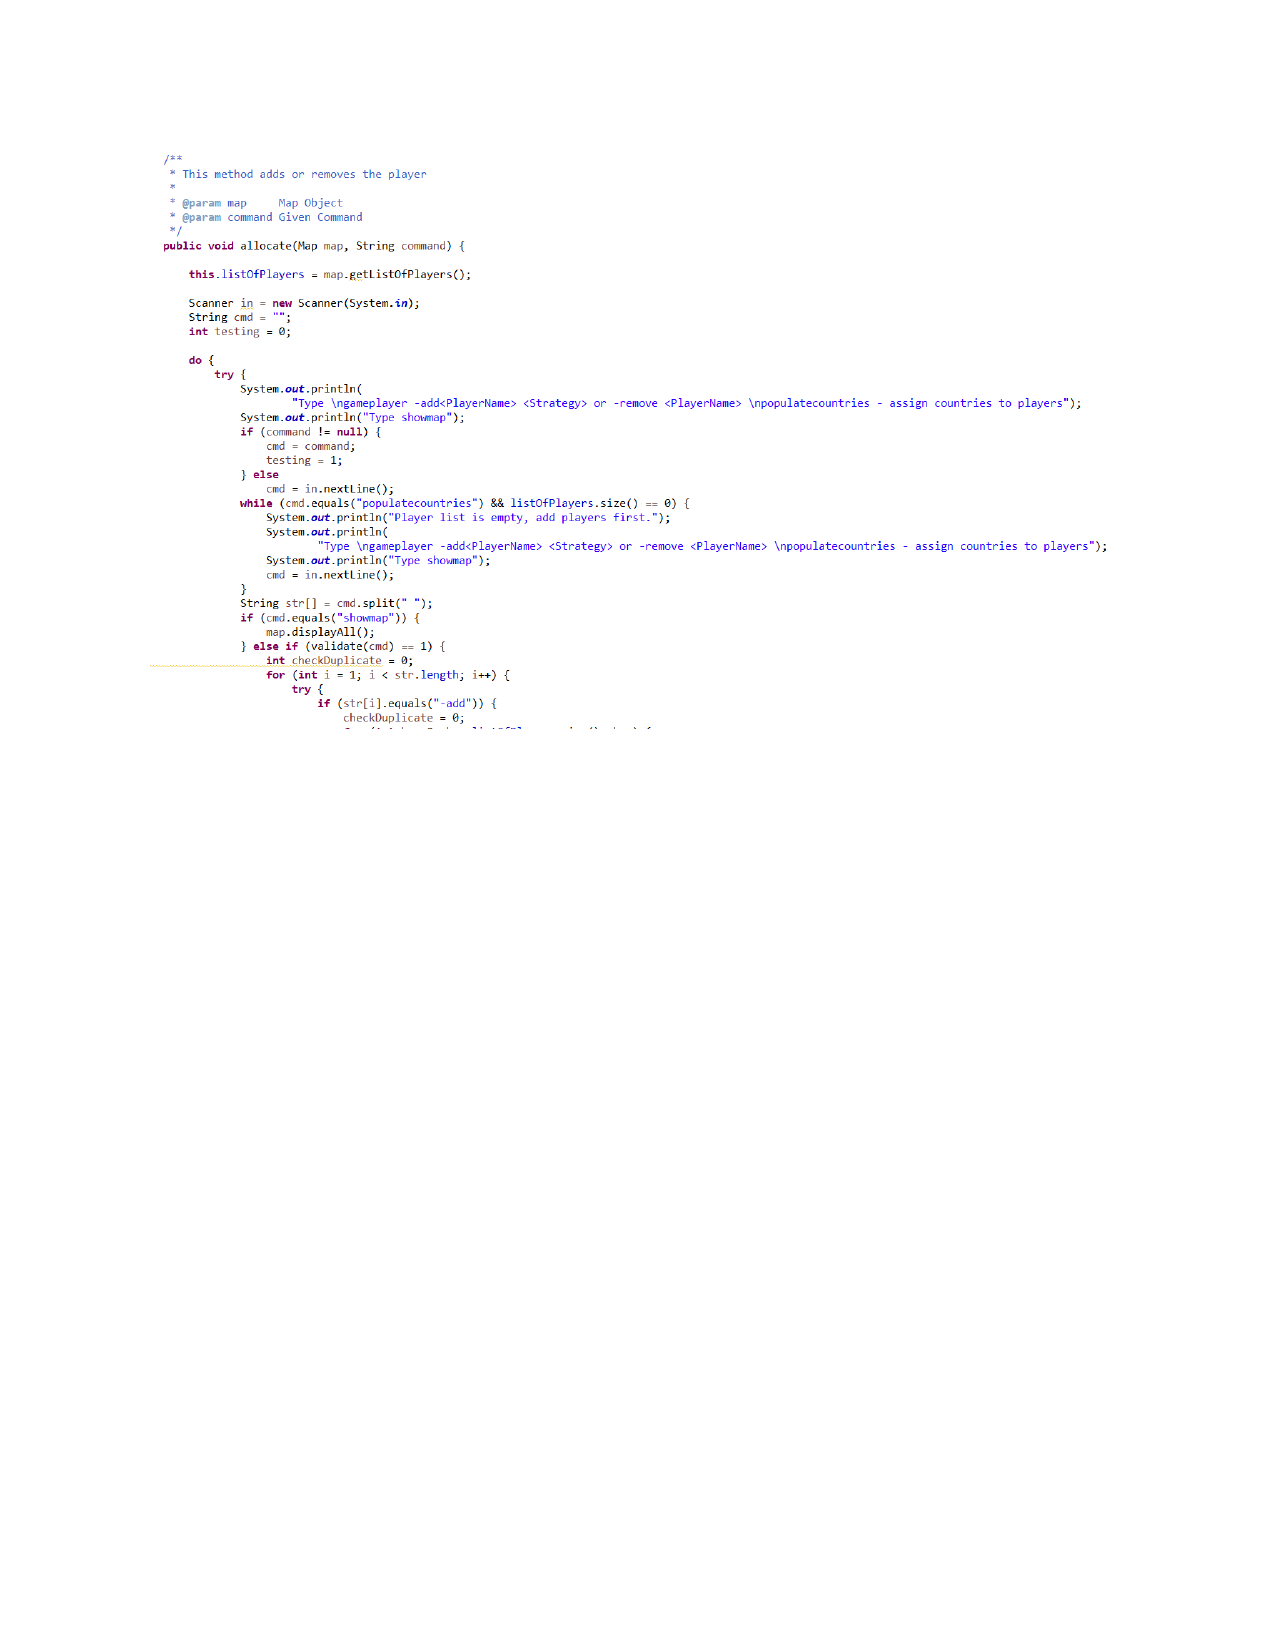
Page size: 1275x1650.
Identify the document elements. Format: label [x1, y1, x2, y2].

picture [150, 150, 1125, 729]
